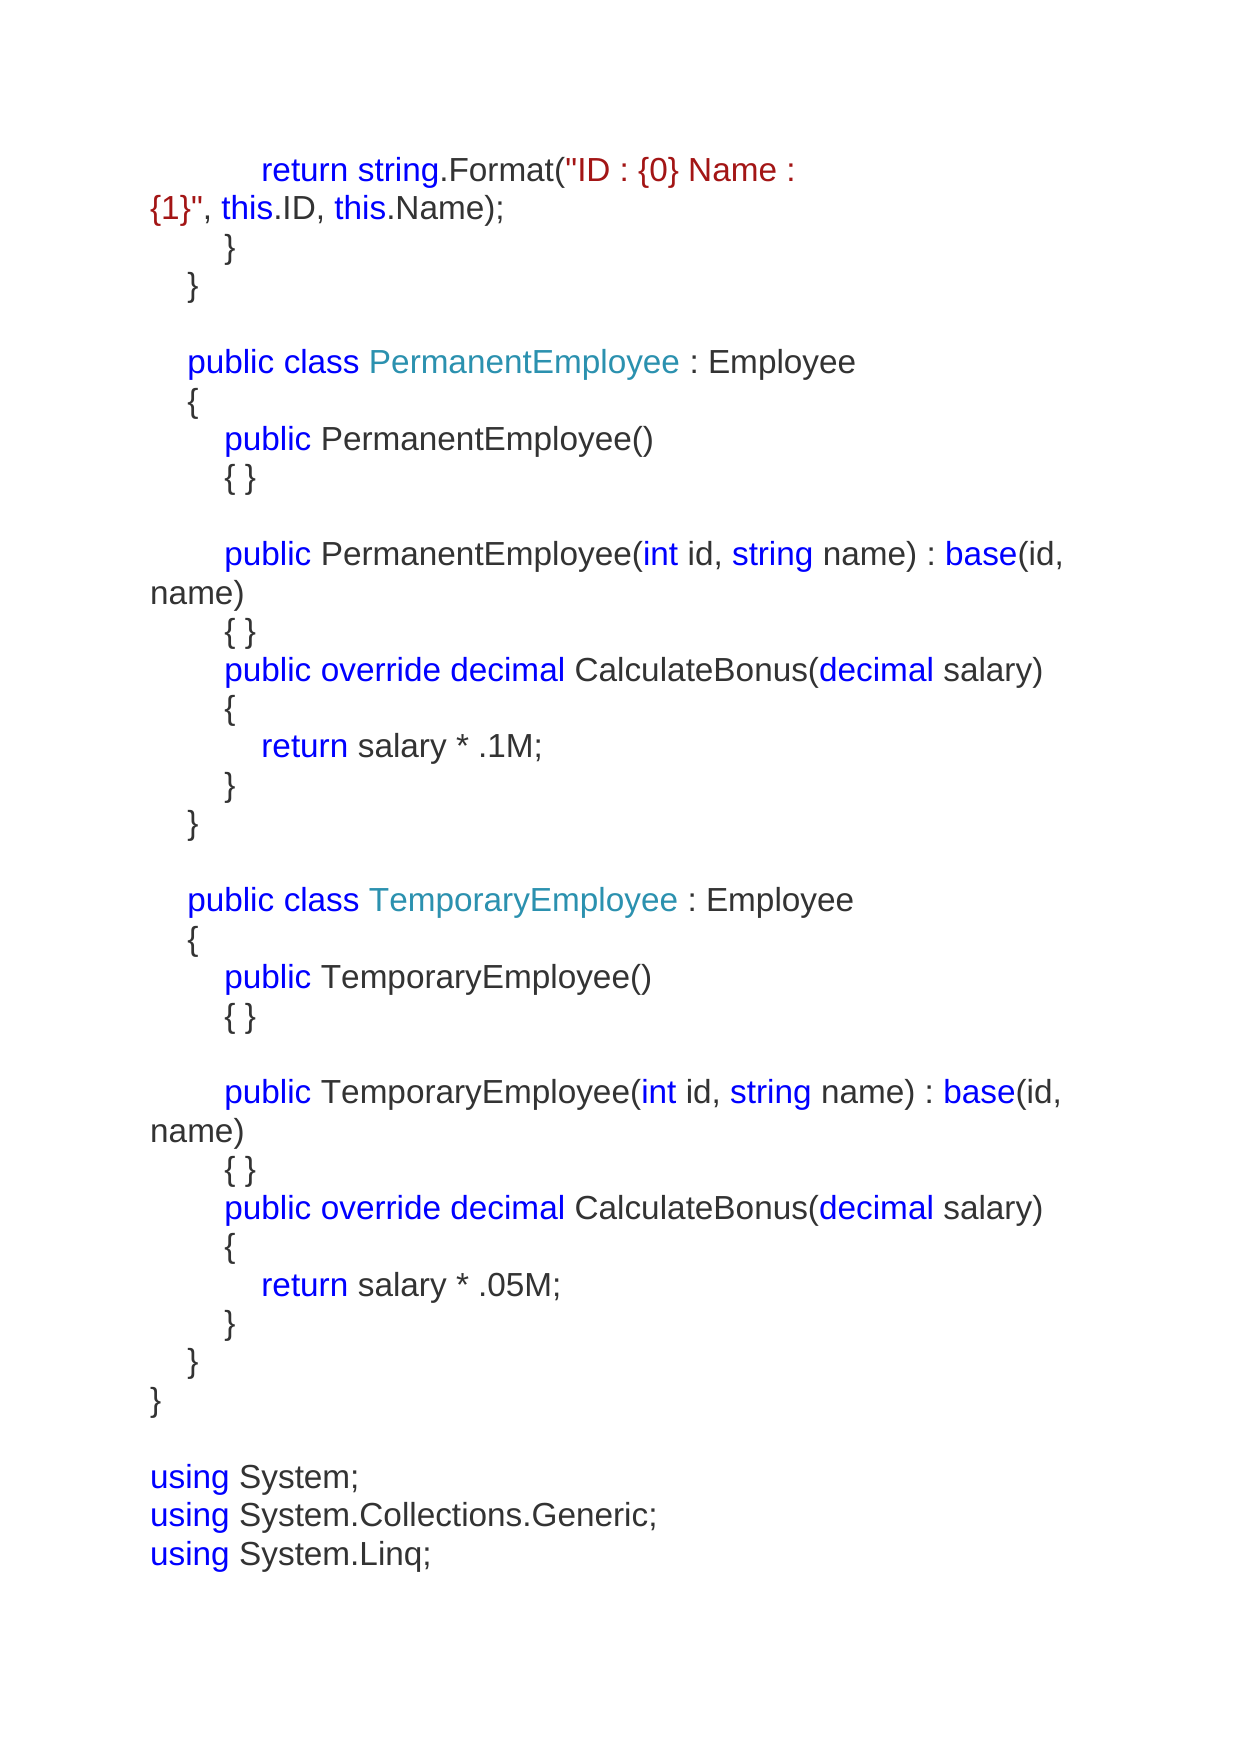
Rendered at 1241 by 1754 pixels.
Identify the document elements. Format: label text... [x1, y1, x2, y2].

text { [150, 1226, 1090, 1265]
text public class PermanentEmployee : Employee [150, 342, 1090, 381]
text } [150, 765, 1090, 803]
text { [150, 688, 1090, 727]
text return string.Format("ID : {0} Name : {1}", this.ID, this.Name); [150, 150, 1090, 227]
text } [150, 1342, 1090, 1380]
text } [150, 803, 1090, 842]
text public PermanentEmployee() [150, 419, 1090, 457]
text return salary * .1M; [150, 727, 1090, 765]
text public TemporaryEmployee(int id, string name) : base(id, name) [150, 1072, 1090, 1149]
text } [150, 227, 1090, 265]
text public PermanentEmployee(int id, string name) : base(id, name) [150, 534, 1090, 611]
text public class TemporaryEmployee : Employee [150, 880, 1090, 919]
text { } [150, 611, 1090, 650]
text using System; [150, 1457, 1090, 1495]
text { [150, 919, 1090, 957]
text { } [150, 457, 1090, 496]
text } [150, 265, 1090, 304]
text { } [150, 1149, 1090, 1188]
text } [150, 1303, 1090, 1342]
text { } [150, 996, 1090, 1034]
text public TemporaryEmployee() [150, 957, 1090, 996]
text return salary * .05M; [150, 1265, 1090, 1303]
text { [150, 381, 1090, 419]
text using System.Linq; [150, 1534, 1090, 1572]
text public override decimal CalculateBonus(decimal salary) [150, 650, 1090, 688]
text using System.Collections.Generic; [150, 1495, 1090, 1534]
text public override decimal CalculateBonus(decimal salary) [150, 1188, 1090, 1226]
text } [150, 1380, 1090, 1418]
